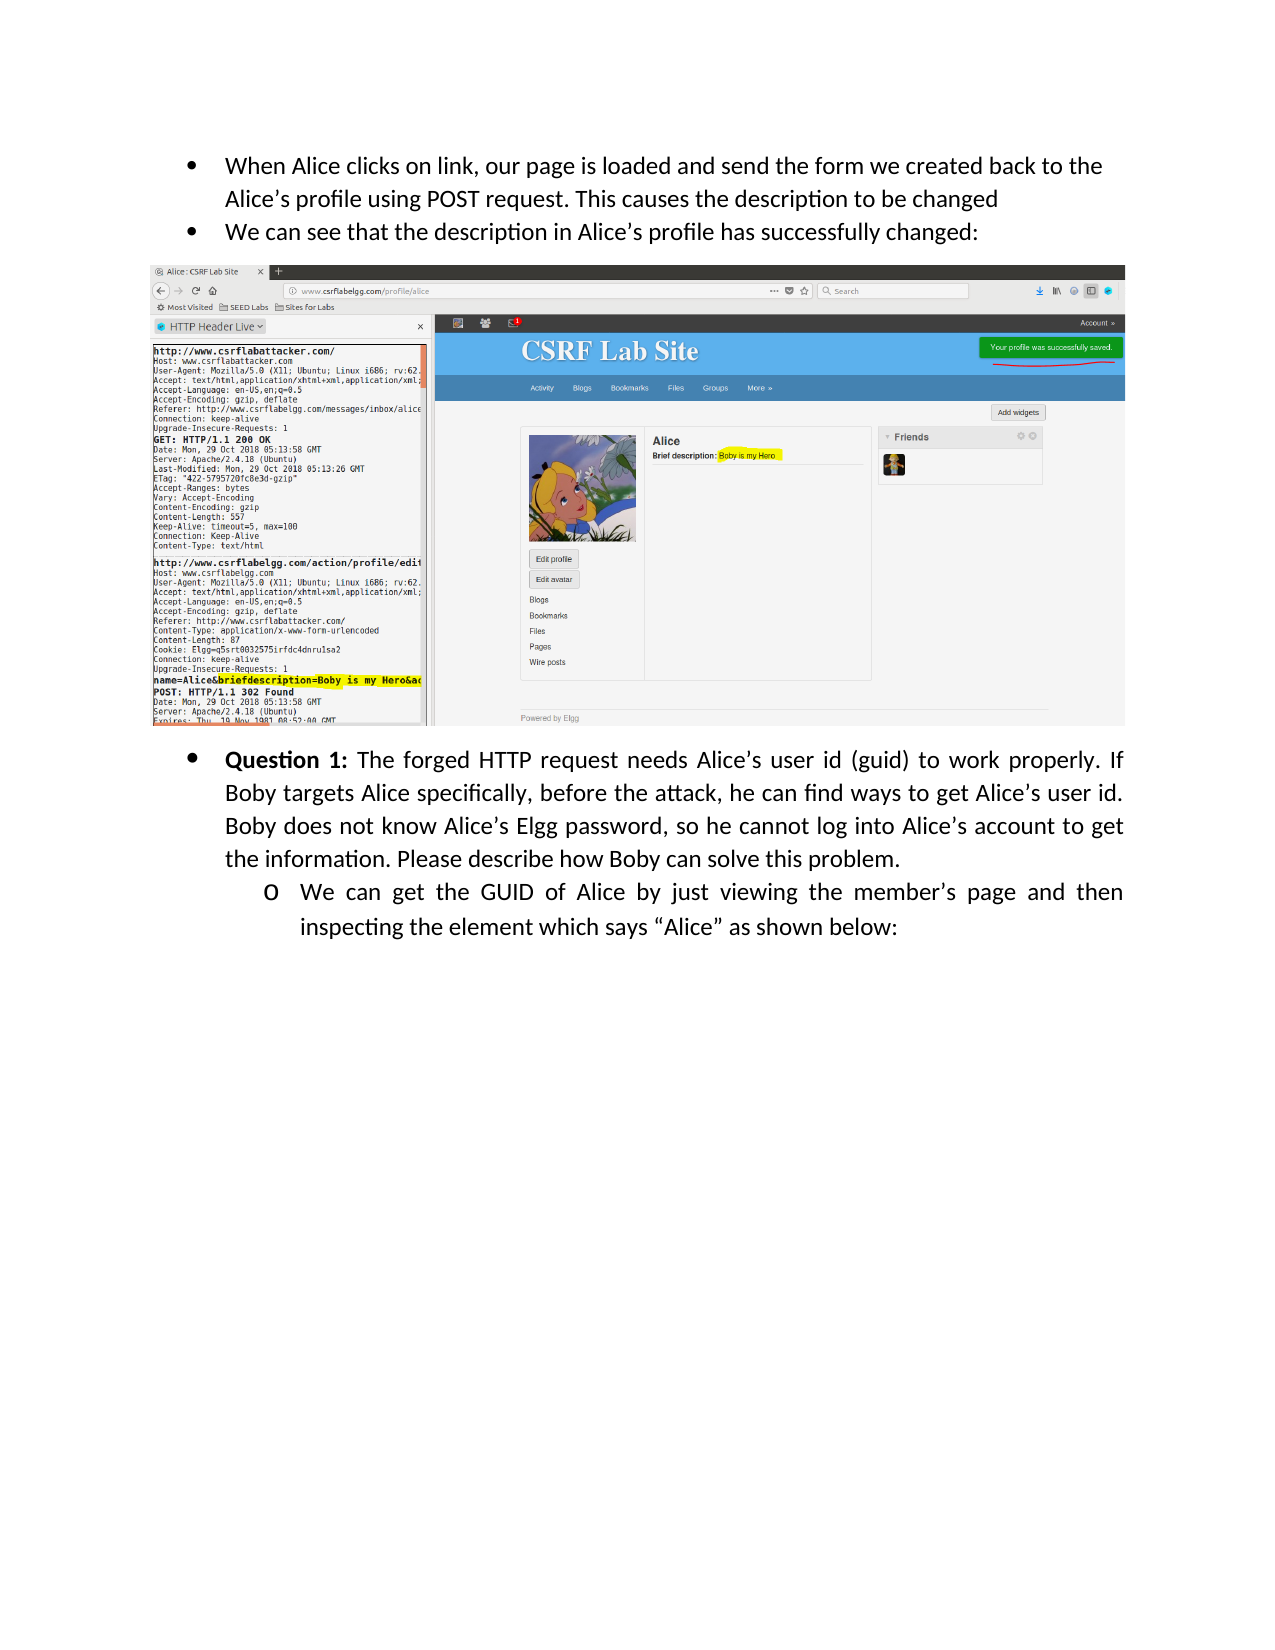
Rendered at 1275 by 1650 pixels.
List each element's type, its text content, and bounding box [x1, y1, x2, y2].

list Question 1: The forged HTTP request needs Alice’s user id (guid) to work properly. If Boby targets Alice specifically, before the attack, he can find ways to get Alice’s user id. Boby does not know Alice’s Elgg password, so he cannot log into Alice’s account to get the information. Please describe how Boby can solve this problem. [187, 744, 1125, 874]
list We can see that the description in Alice’s profile has successfully changed: [187, 216, 1125, 246]
picture [150, 265, 1125, 726]
list We can get the GUID of Alice by just viewing the member’s page and then inspecting the element which says “Alice” as shown below: [262, 876, 1125, 942]
list When Alice clicks on link, our page is loaded and send the form we created back to the Alice’s profile using POST request. This causes the description to be changed [187, 150, 1125, 213]
